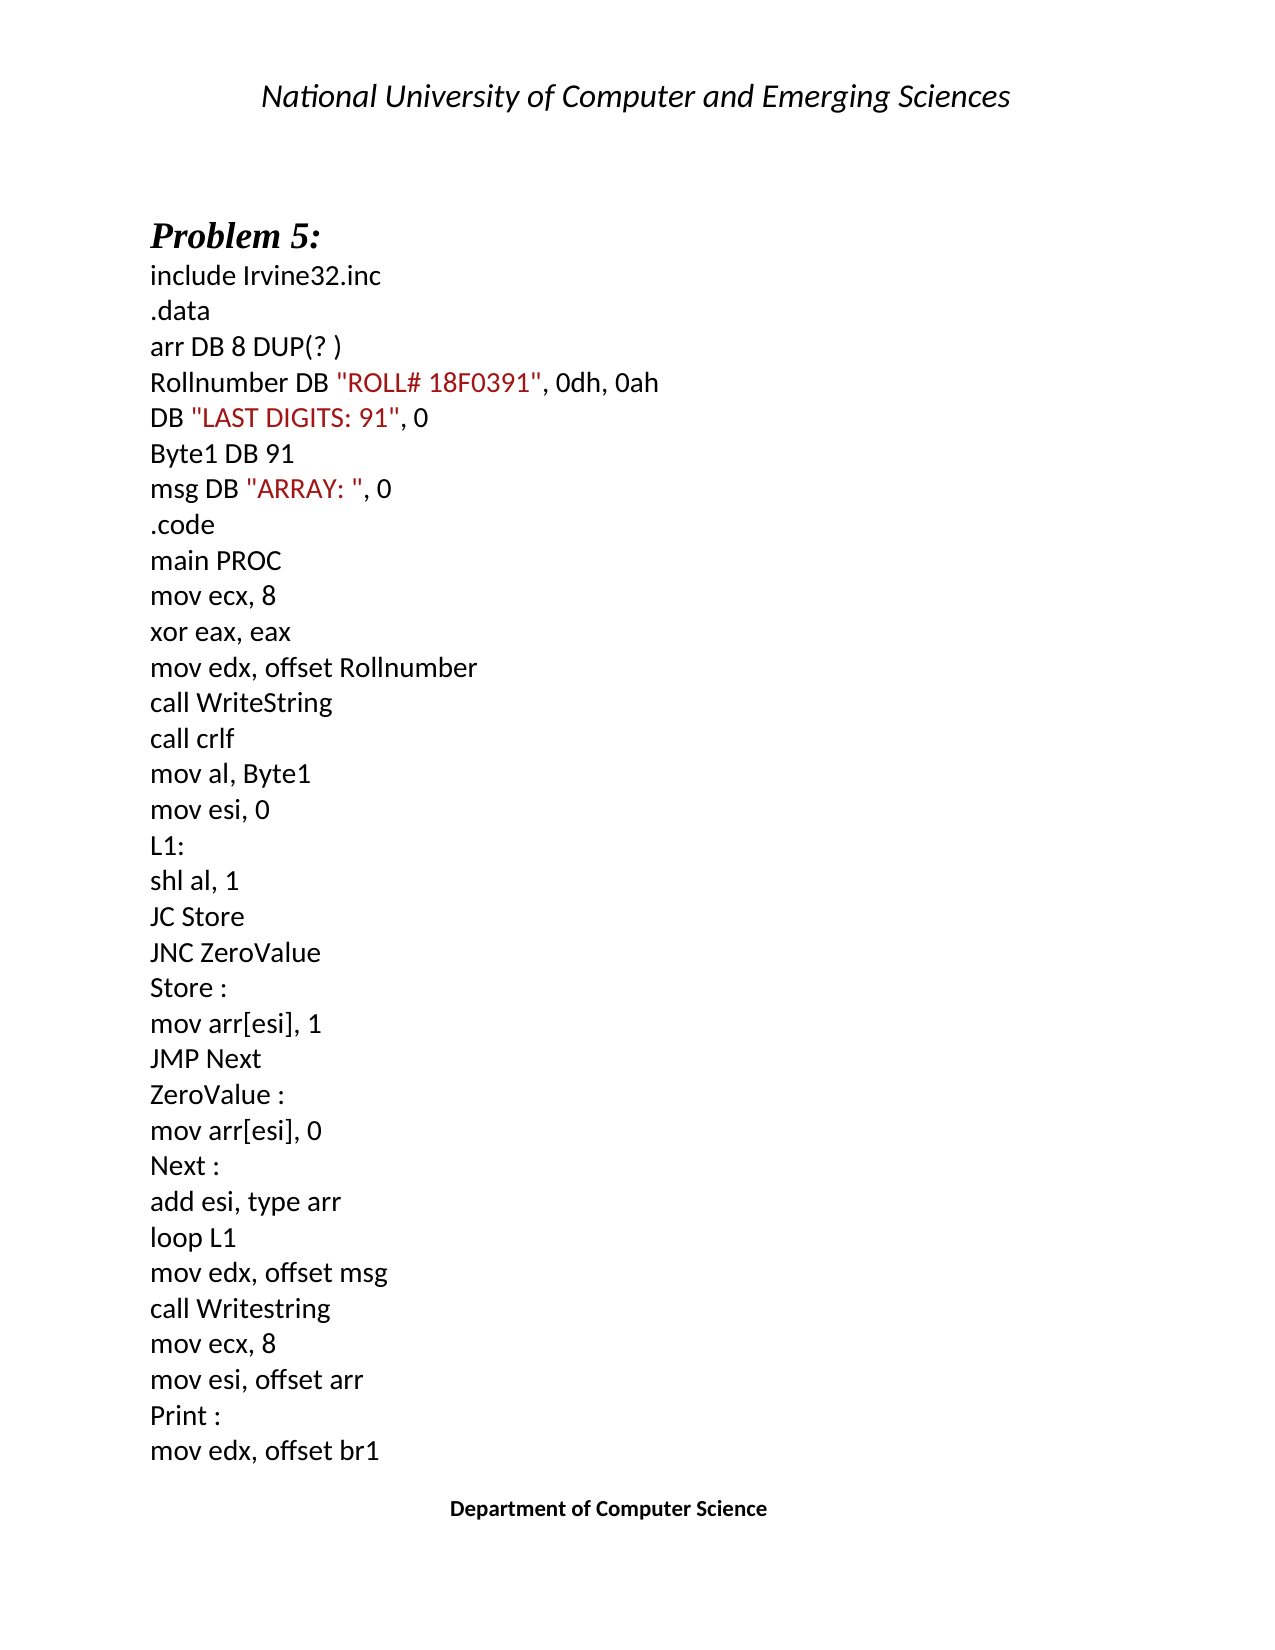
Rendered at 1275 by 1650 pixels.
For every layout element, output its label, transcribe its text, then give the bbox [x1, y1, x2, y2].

text Rollnumber DB "ROLL# 18F0391", 0dh, 0ah [150, 364, 1125, 399]
text xor eax, eax [150, 613, 1125, 649]
text call WriteString [150, 684, 1125, 720]
text mov al, Byte1 [150, 756, 1125, 791]
text shl al, 1 [150, 862, 1125, 898]
text .data [150, 292, 1125, 328]
text include Irvine32.inc [150, 257, 1125, 292]
text call Writestring [150, 1290, 1125, 1326]
text mov ecx, 8 [150, 577, 1125, 613]
text msg DB "ARRAY: ", 0 [150, 471, 1125, 506]
text mov ecx, 8 [150, 1326, 1125, 1361]
text mov arr[esi], 0 [150, 1112, 1125, 1147]
text main PROC [150, 542, 1125, 577]
text mov arr[esi], 1 [150, 1005, 1125, 1041]
text Store : [150, 969, 1125, 1005]
text add esi, type arr [150, 1183, 1125, 1219]
text mov esi, 0 [150, 791, 1125, 827]
text arr DB 8 DUP(? ) [150, 328, 1125, 364]
title Problem 5: [150, 214, 1125, 257]
text mov edx, offset msg [150, 1254, 1125, 1290]
text loop L1 [150, 1219, 1125, 1254]
text JMP Next [150, 1041, 1125, 1076]
text Byte1 DB 91 [150, 435, 1125, 471]
text DB "LAST DIGITS: 91", 0 [150, 399, 1125, 435]
text call crlf [150, 720, 1125, 756]
text .code [150, 506, 1125, 542]
text JNC ZeroValue [150, 934, 1125, 969]
text mov esi, offset arr [150, 1361, 1125, 1397]
text mov edx, offset br1 [150, 1432, 1125, 1468]
text L1: [150, 827, 1125, 862]
text mov edx, offset Rollnumber [150, 649, 1125, 684]
text Print : [150, 1397, 1125, 1432]
text Next : [150, 1147, 1125, 1183]
text ZeroValue : [150, 1076, 1125, 1112]
text JC Store [150, 898, 1125, 934]
